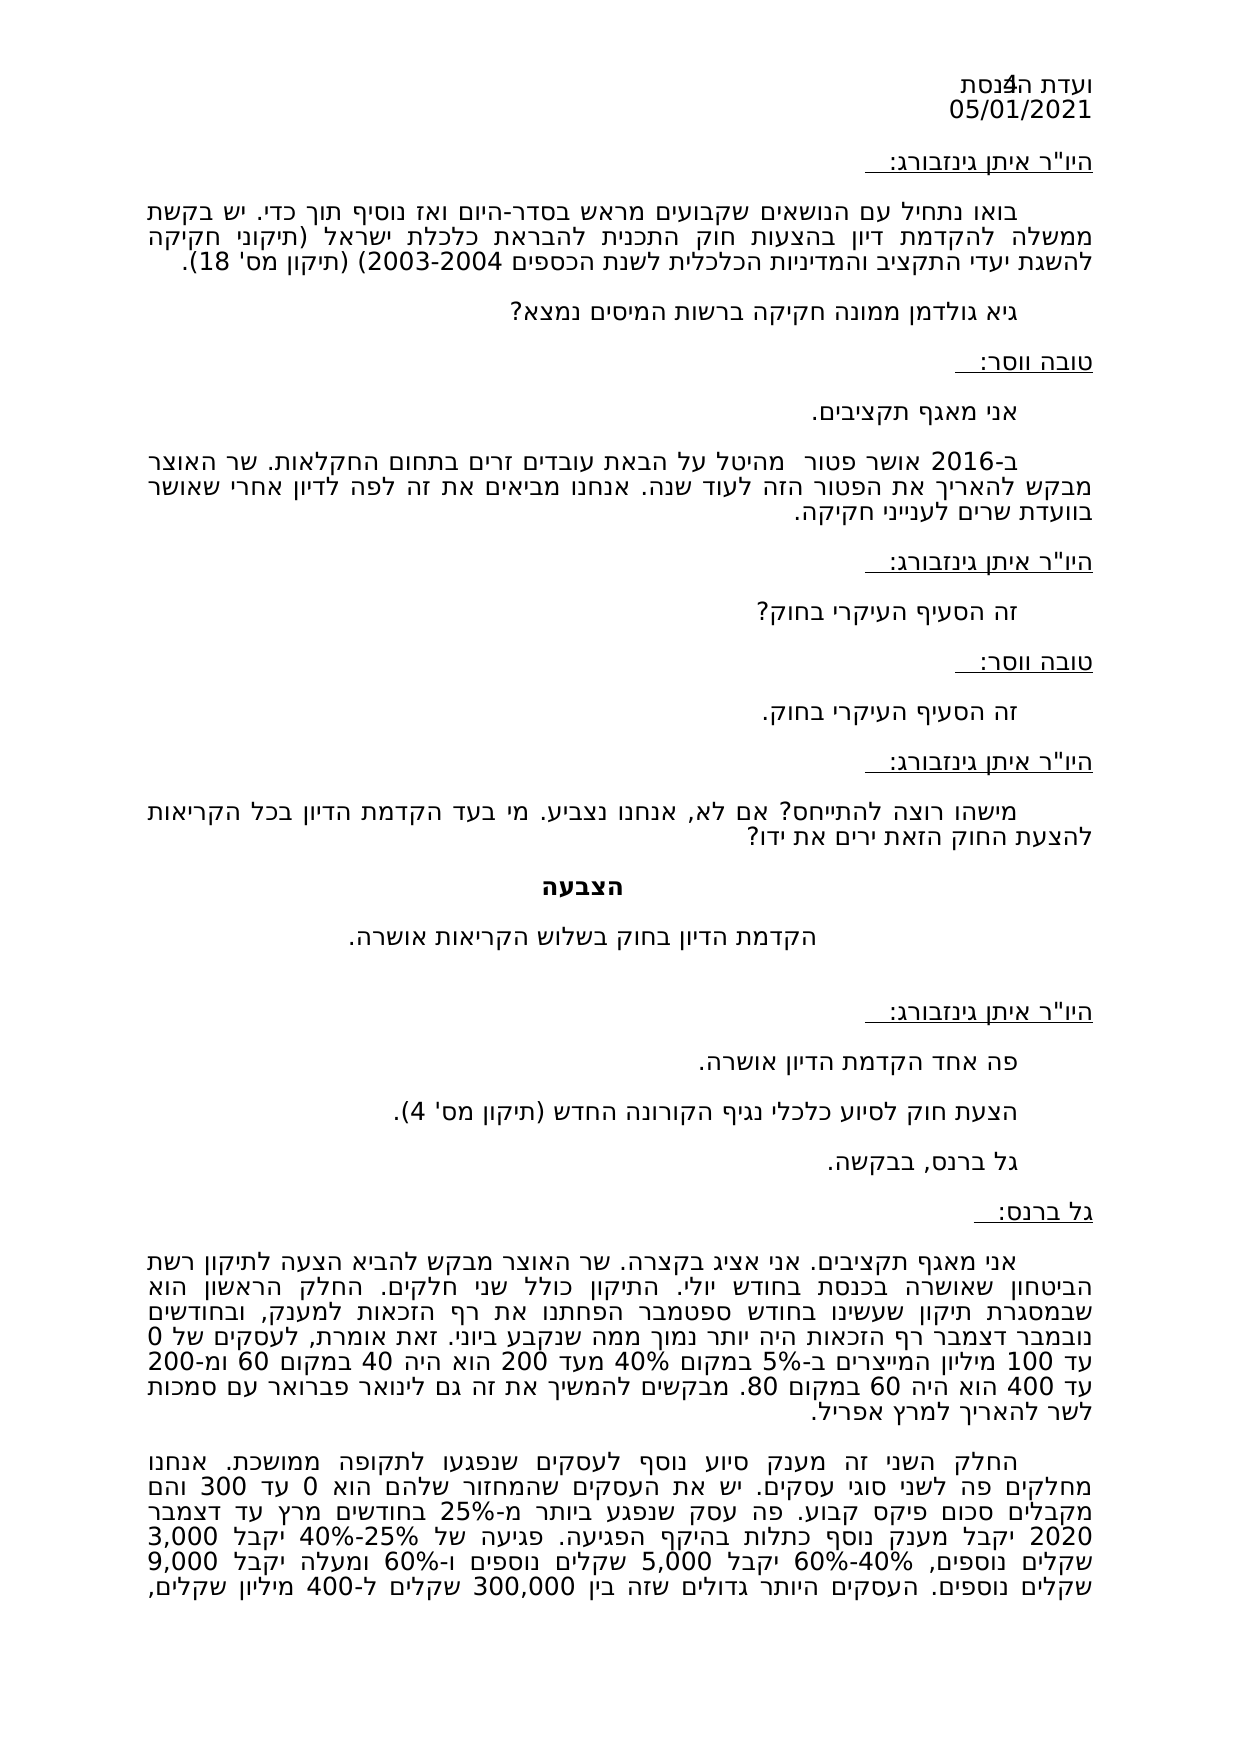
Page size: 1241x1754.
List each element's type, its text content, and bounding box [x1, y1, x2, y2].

text << אורח >> גל ברנס: << אורח >> [147, 1200, 1093, 1225]
text פה אחד הקדמת הדיון אושרה. [147, 1050, 1093, 1075]
text << אורח >> טובה ווסר: << אורח >> [147, 650, 1093, 675]
text << יור >> היו"ר איתן גינזבורג: << יור >> [147, 750, 1093, 775]
text אני מאגף תקציבים. [147, 400, 1093, 425]
text ב-2016 אושר פטור מהיטל על הבאת עובדים זרים בתחום החקלאות. שר האוצר מבקש להאריך את הפטור הזה לעוד שנה. אנחנו מביאים את זה לפה לדיון אחרי שאושר בוועדת שרים לענייני חקיקה. [147, 450, 1093, 525]
text << יור >> היו"ר איתן גינזבורג: << יור >> [147, 1000, 1093, 1025]
text הקדמת הדיון בחוק בשלוש הקריאות אושרה. [147, 925, 1093, 950]
text גיא גולדמן ממונה חקיקה ברשות המיסים נמצא? [147, 300, 1093, 325]
text זה הסעיף העיקרי בחוק. [147, 700, 1093, 725]
text הצבעה [147, 875, 1093, 900]
text אני מאגף תקציבים. אני אציג בקצרה. שר האוצר מבקש להביא הצעה לתיקון רשת הביטחון שאושרה בכנסת בחודש יולי. התיקון כולל שני חלקים. החלק הראשון הוא שבמסגרת תיקון שעשינו בחודש ספטמבר הפחתנו את רף הזכאות למענק, ובחודשים נובמבר דצמבר רף הזכאות היה יותר נמוך ממה שנקבע ביוני. זאת אומרת, לעסקים של 0 עד 100 מיליון המייצרים ב-5% במקום 40% מעד 200 הוא היה 40 במקום 60 ומ-200 עד 400 הוא היה 60 במקום 80. מבקשים להמשיך את זה גם לינואר פברואר עם סמכות לשר להאריך למרץ אפריל. [147, 1250, 1093, 1425]
text בואו נתחיל עם הנושאים שקבועים מראש בסדר-היום ואז נוסיף תוך כדי. יש בקשת ממשלה להקדמת דיון בהצעות חוק התכנית להבראת כלכלת ישראל (תיקוני חקיקה להשגת יעדי התקציב והמדיניות הכלכלית לשנת הכספים 2003-2004) (תיקון מס' 18). [147, 200, 1093, 275]
text הצעת חוק לסיוע כלכלי נגיף הקורונה החדש (תיקון מס' 4). [147, 1100, 1093, 1125]
text זה הסעיף העיקרי בחוק? [147, 600, 1093, 625]
text << יור >> היו"ר איתן גינזבורג: << יור >> [147, 150, 1093, 175]
text גל ברנס, בבקשה. [147, 1150, 1093, 1175]
text מישהו רוצה להתייחס? אם לא, אנחנו נצביע. מי בעד הקדמת הדיון בכל הקריאות להצעת החוק הזאת ירים את ידו? [147, 800, 1093, 850]
text << אורח >> טובה ווסר: << אורח >> [147, 350, 1093, 375]
text << יור >> היו"ר איתן גינזבורג: << יור >> [147, 550, 1093, 575]
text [147, 1450, 1093, 1600]
